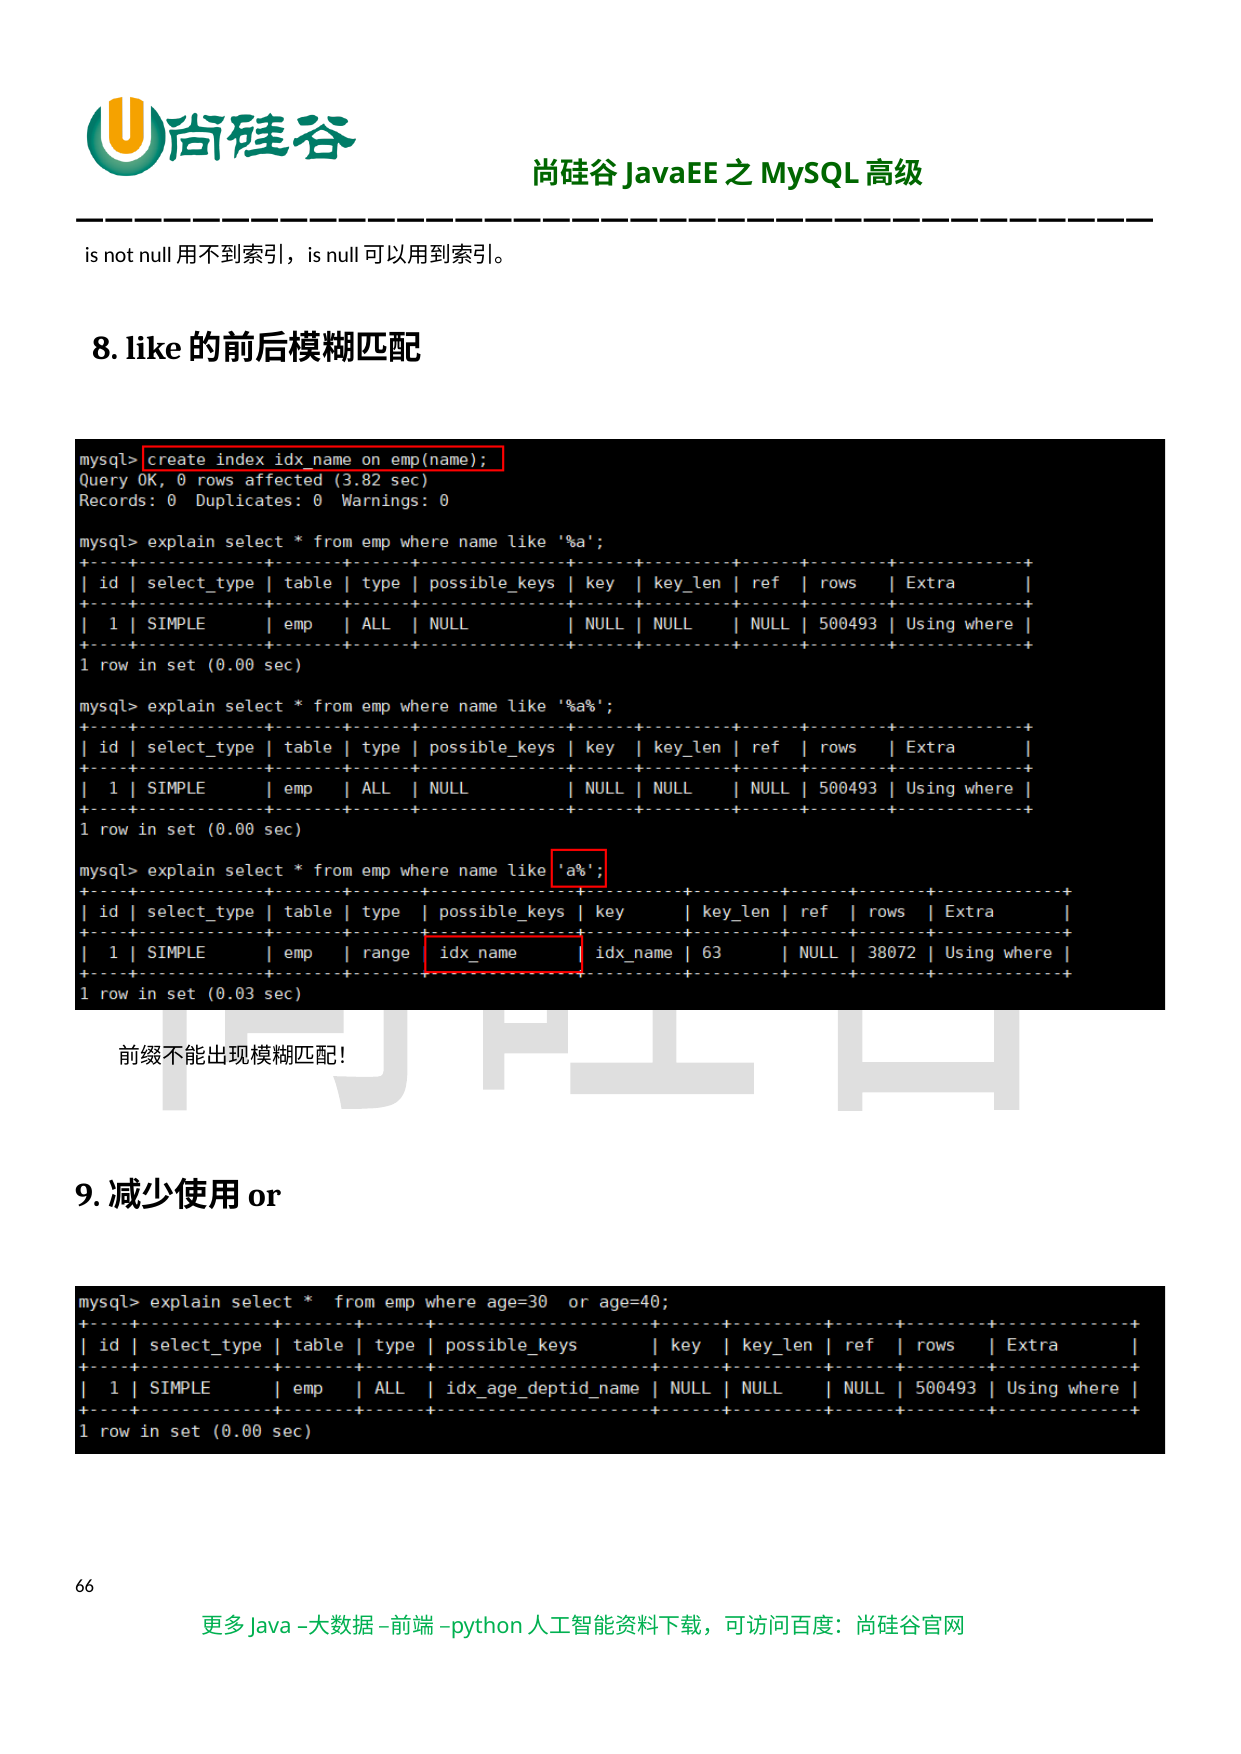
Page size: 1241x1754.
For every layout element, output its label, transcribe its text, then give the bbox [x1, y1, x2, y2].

picture [75, 88, 363, 184]
subtitle 8. like的前后模糊匹配 [75, 312, 1165, 377]
picture [75, 1286, 1166, 1454]
picture [75, 439, 1166, 1010]
text is not null用不到索引，is null可以用到索引。 [75, 237, 1165, 269]
text 前缀不能出现模糊匹配！ [75, 1038, 1165, 1070]
subtitle 9. 减少使用or [75, 1159, 1165, 1224]
